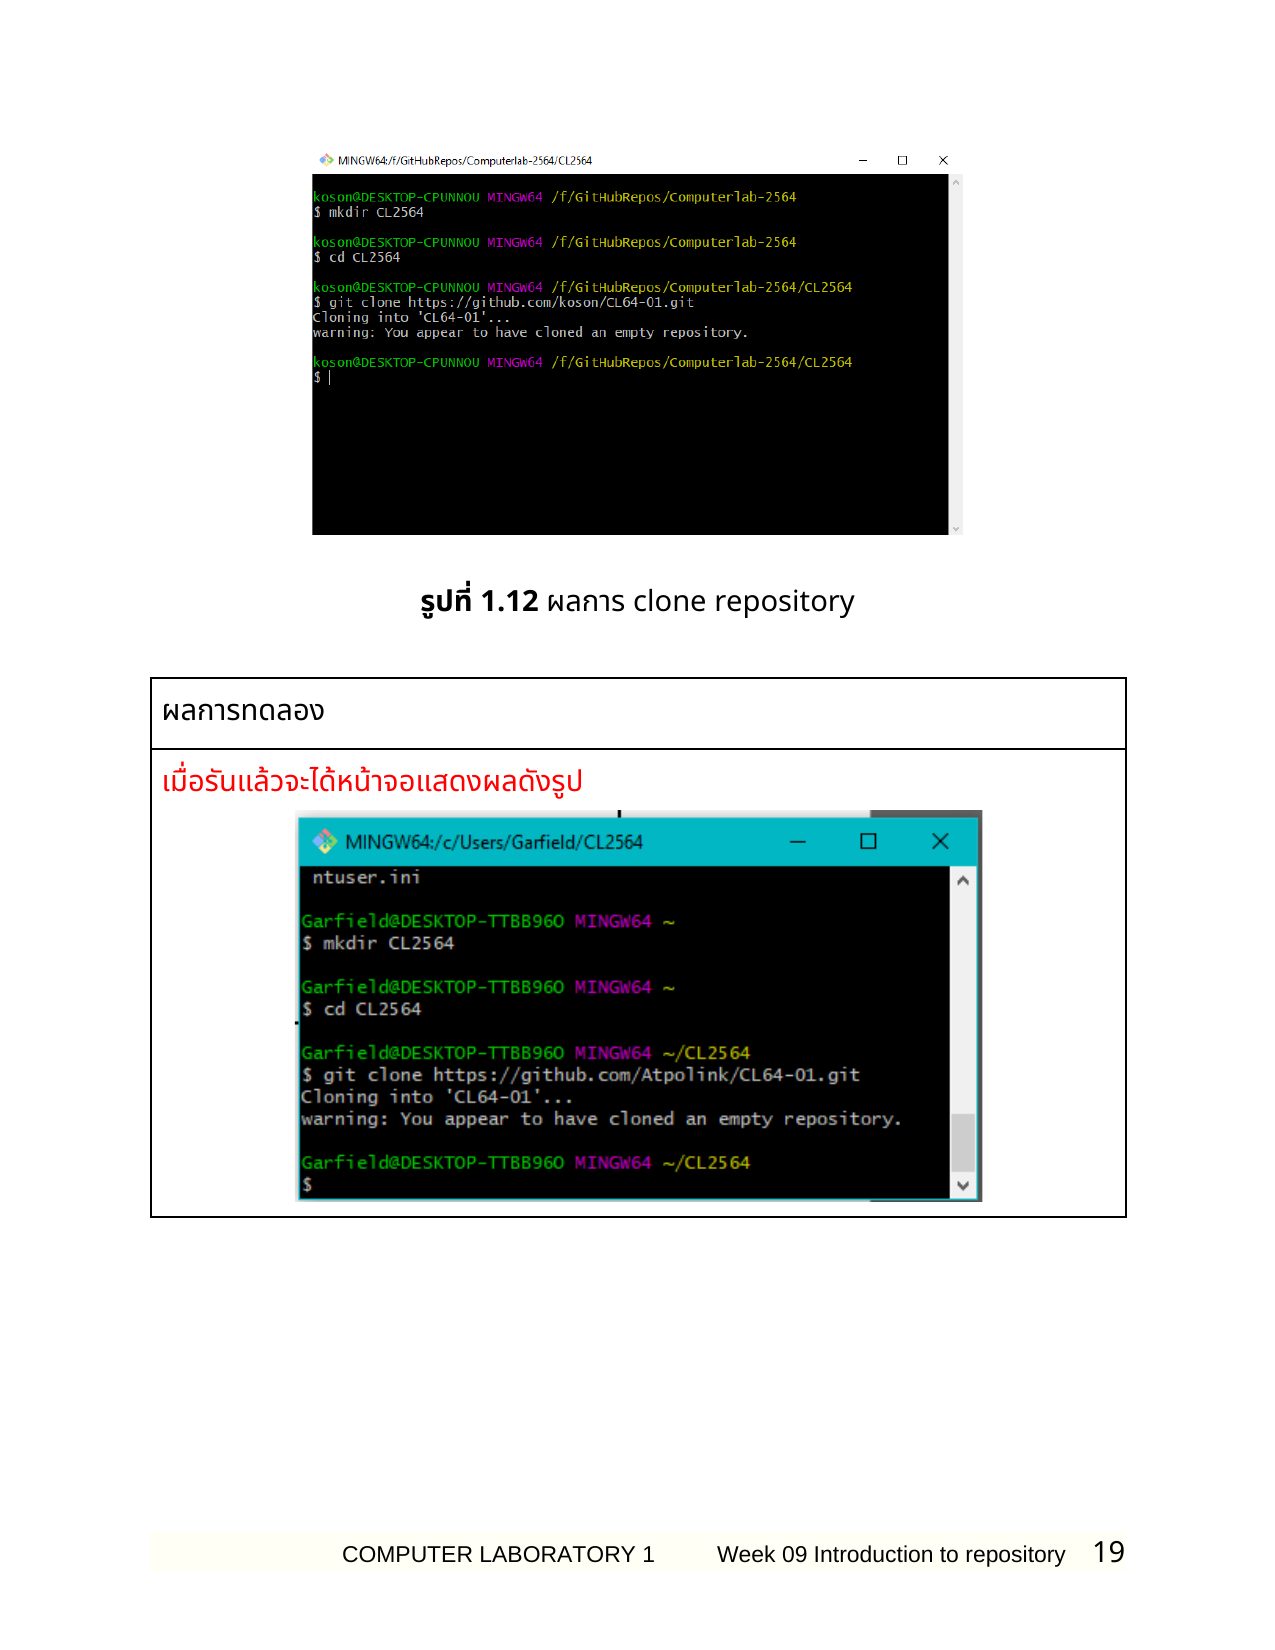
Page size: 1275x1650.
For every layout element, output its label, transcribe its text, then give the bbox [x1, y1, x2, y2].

table_header ผลการทดลอง [152, 679, 1125, 748]
table_cell เมื่อรันแล้วจะได้หน้าจอแสดงผลดังรูป [152, 750, 1125, 1216]
text รูปที่ 1.12 ผลการ clone repository [150, 580, 1125, 625]
picture [294, 810, 983, 1202]
